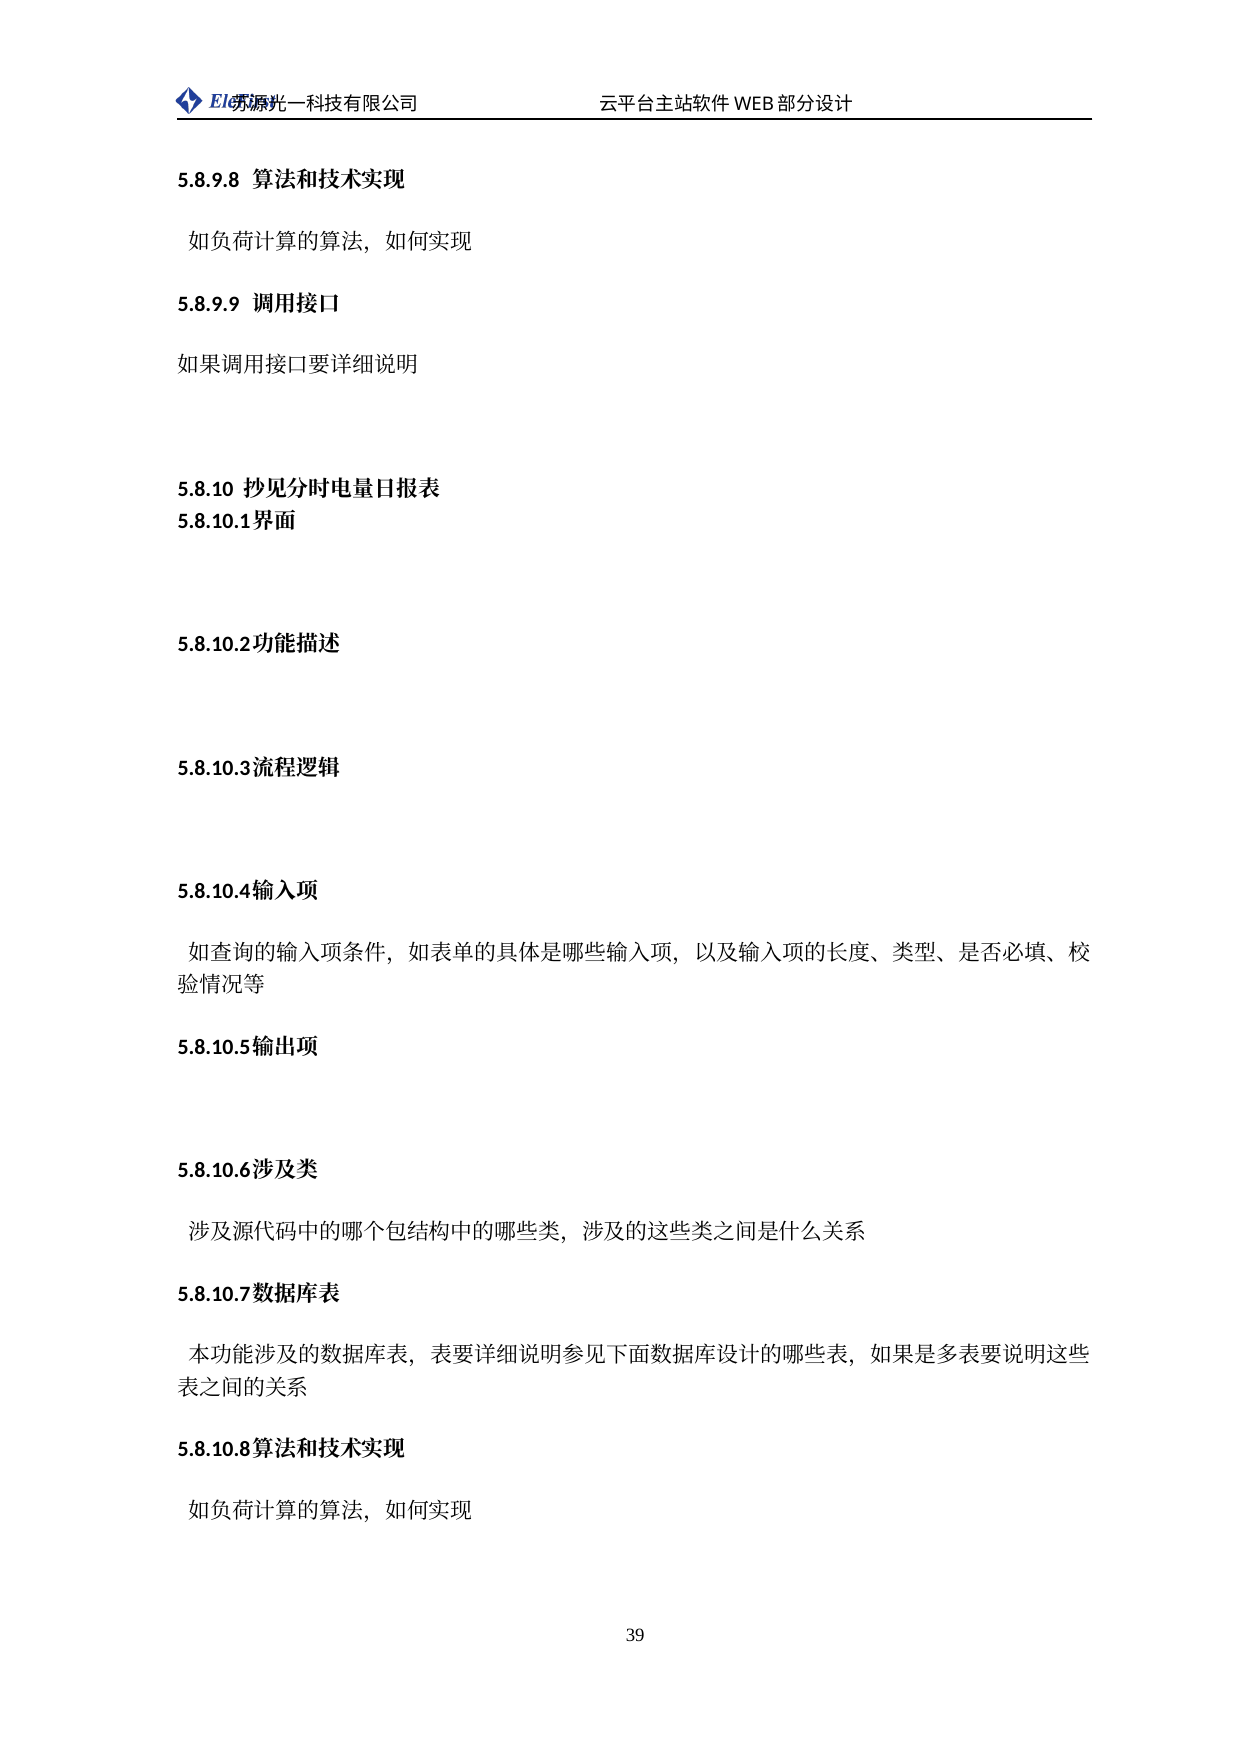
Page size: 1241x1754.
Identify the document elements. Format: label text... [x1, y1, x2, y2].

subtitle 调用接口 [177, 285, 1092, 318]
text 如负荷计算的算法，如何实现 [177, 224, 1092, 256]
subtitle 输出项 [177, 1029, 1092, 1061]
text 如果调用接口要详细说明 [177, 347, 1092, 379]
subtitle 抄见分时电量日报表 [177, 470, 1092, 503]
subtitle 算法和技术实现 [177, 162, 1092, 194]
text 涉及源代码中的哪个包结构中的哪些类，涉及的这些类之间是什么关系 [177, 1214, 1092, 1246]
subtitle 功能描述 [177, 626, 1092, 659]
picture [175, 87, 276, 114]
subtitle 流程逻辑 [177, 749, 1092, 782]
text 如负荷计算的算法，如何实现 [177, 1493, 1092, 1525]
subtitle 算法和技术实现 [177, 1431, 1092, 1464]
subtitle 界面 [177, 503, 1092, 535]
subtitle 数据库表 [177, 1275, 1092, 1308]
subtitle 涉及类 [177, 1152, 1092, 1184]
text 本功能涉及的数据库表，表要详细说明参见下面数据库设计的哪些表，如果是多表要说明这些表之间的关系 [177, 1337, 1092, 1402]
text 如查询的输入项条件，如表单的具体是哪些输入项，以及输入项的长度、类型、是否必填、校验情况等 [177, 934, 1092, 999]
subtitle 输入项 [177, 873, 1092, 905]
